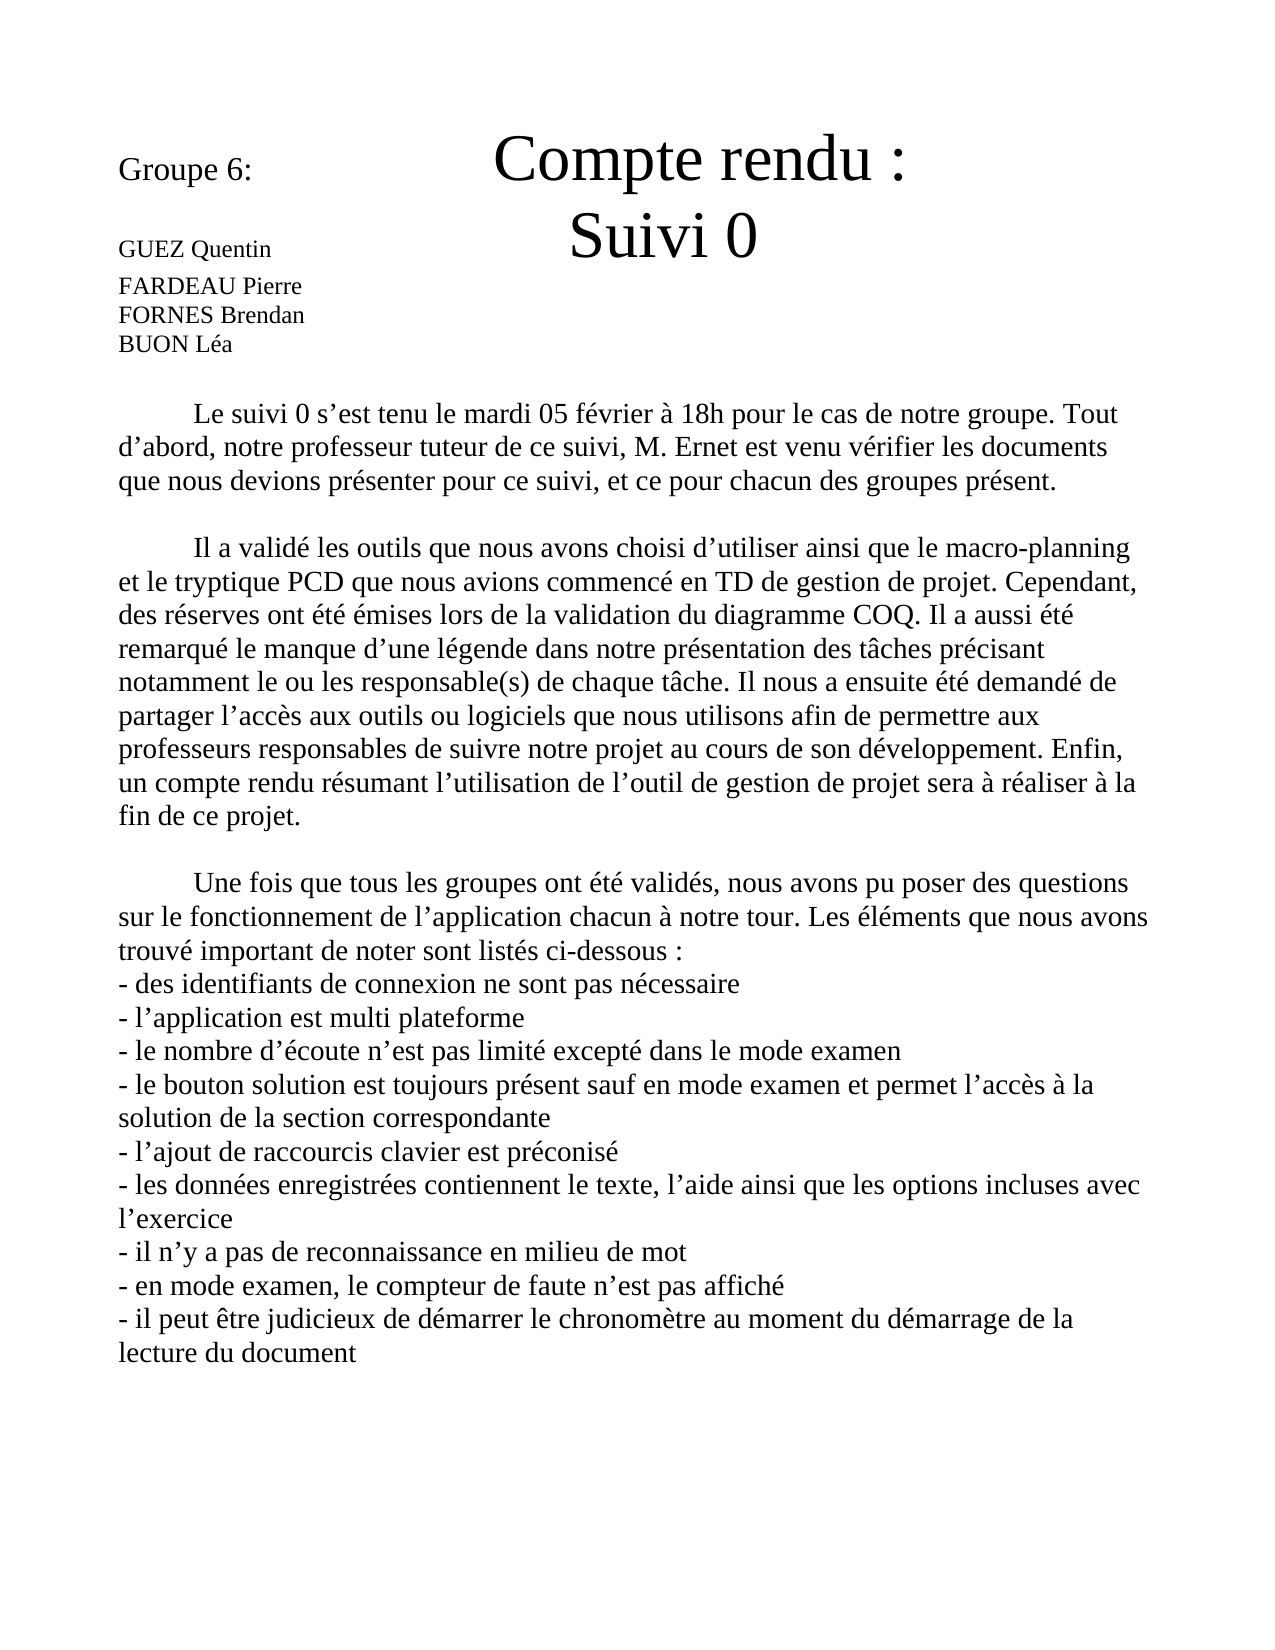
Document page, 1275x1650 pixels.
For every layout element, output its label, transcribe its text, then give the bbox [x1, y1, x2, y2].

text BUON Léa [118, 329, 1157, 358]
text - il peut être judicieux de démarrer le chronomètre au moment du démarrage de la lecture du document [118, 1302, 1157, 1369]
text Le suivi 0 s’est tenu le mardi 05 février à 18h pour le cas de notre groupe. Tout d’abord, notre professeur tuteur de ce suivi, M. Ernet est venu vérifier les documents que nous devions présenter pour ce suivi, et ce pour chacun des groupes présent. [118, 396, 1157, 497]
text Groupe 6: Compte rendu : [118, 118, 1157, 195]
text GUEZ Quentin Suivi 0 [118, 195, 1157, 271]
text Il a validé les outils que nous avons choisi d’utiliser ainsi que le macro-planning et le tryptique PCD que nous avions commencé en TD de gestion de projet. Cependant, des réserves ont été émises lors de la validation du diagramme COQ. Il a aussi été remarqué le manque d’une légende dans notre présentation des tâches précisant notamment le ou les responsable(s) de chaque tâche. Il nous a ensuite été demandé de partager l’accès aux outils ou logiciels que nous utilisons afin de permettre aux professeurs responsables de suivre notre projet au cours de son développement. Enfin, un compte rendu résumant l’utilisation de l’outil de gestion de projet sera à réaliser à la fin de ce projet. [118, 530, 1157, 832]
text - des identifiants de connexion ne sont pas nécessaire [118, 966, 1157, 1000]
text FORNES Brendan [118, 300, 1157, 329]
text - l’application est multi plateforme [118, 1000, 1157, 1033]
text - il n’y a pas de reconnaissance en milieu de mot [118, 1234, 1157, 1268]
text - le bouton solution est toujours présent sauf en mode examen et permet l’accès à la solution de la section correspondante [118, 1067, 1157, 1134]
text - le nombre d’écoute n’est pas limité excepté dans le mode examen [118, 1033, 1157, 1067]
text Une fois que tous les groupes ont été validés, nous avons pu poser des questions sur le fonctionnement de l’application chacun à notre tour. Les éléments que nous avons trouvé important de noter sont listés ci-dessous : [118, 866, 1157, 966]
text - l’ajout de raccourcis clavier est préconisé [118, 1134, 1157, 1167]
text - en mode examen, le compteur de faute n’est pas affiché [118, 1268, 1157, 1302]
text FARDEAU Pierre [118, 271, 1157, 300]
text - les données enregistrées contiennent le texte, l’aide ainsi que les options incluses avec l’exercice [118, 1167, 1157, 1234]
